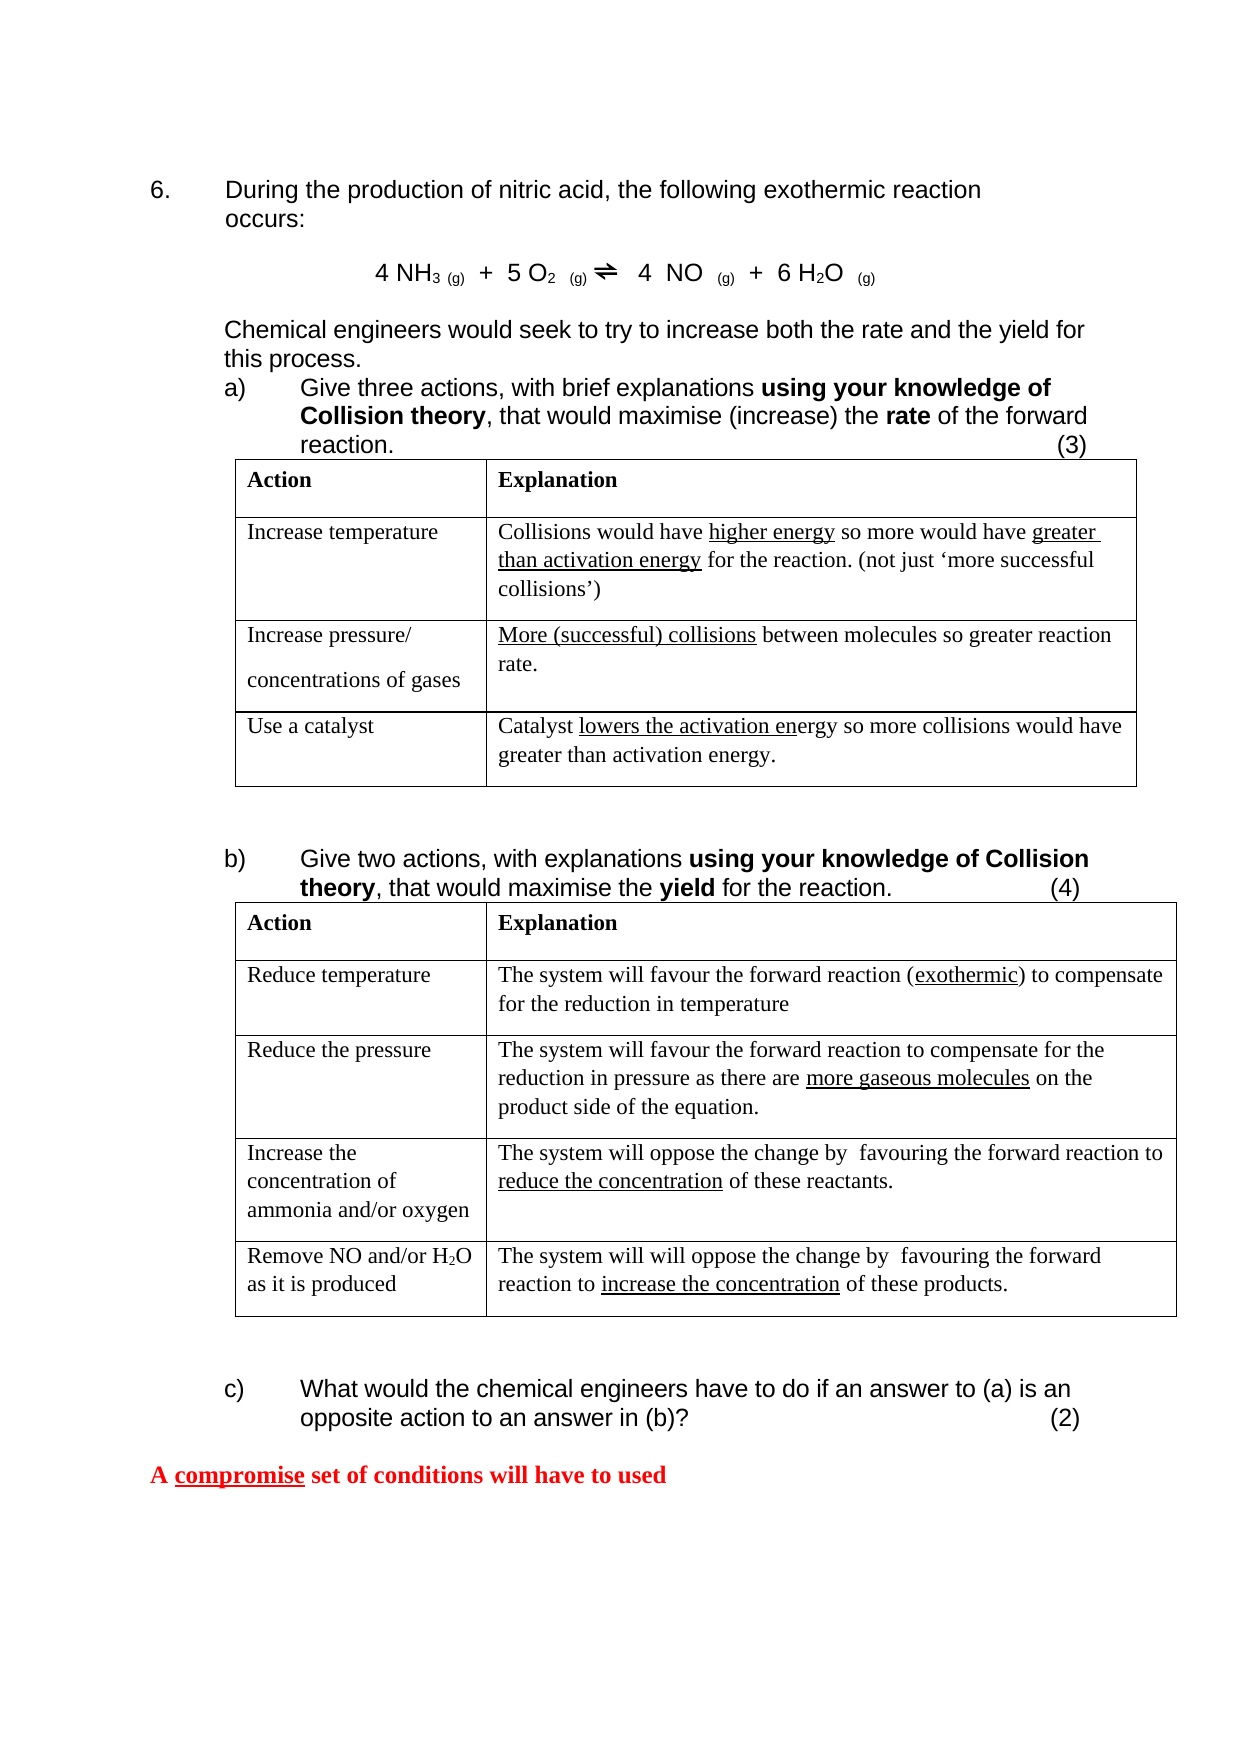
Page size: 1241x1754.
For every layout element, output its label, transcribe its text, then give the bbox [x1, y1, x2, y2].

text 4 NH3 (g) + 5 O2 (g) 4 NO (g) + 6 H2O (g) [150, 257, 1031, 315]
table_header Action [236, 903, 486, 960]
table_cell Reduce the pressure [236, 1036, 486, 1138]
table_header Explanation [487, 460, 1136, 517]
table_cell Use a catalyst [236, 713, 486, 786]
table_cell The system will favour the forward reaction (exothermic) to compensate for the reduction in temperature [487, 961, 1176, 1035]
text A compromise set of conditions will have to used [150, 1460, 1090, 1489]
table_cell The system will favour the forward reaction to compensate for the reduction in pressure as there are more gaseous molecules on the product side of the equation. [487, 1036, 1176, 1138]
table_cell Remove NO and/or H2O as it is produced [236, 1242, 486, 1316]
list What would the chemical engineers have to do if an answer to (a) is an opposite action to an answer in (b)? (2) [224, 1374, 1090, 1432]
table_cell Increase pressure/ concentrations of gases [236, 621, 486, 711]
list Give two actions, with explanations using your knowledge of Collision theory, that would maximise the yield for the reaction. (4) [224, 844, 1090, 902]
table_cell Increase the concentration of ammonia and/or oxygen [236, 1139, 486, 1241]
list During the production of nitric acid, the following exothermic reaction occurs: [150, 175, 1031, 232]
table_cell Collisions would have higher energy so more would have greater than activation energy for the reaction. (not just ‘more successful collisions’) [487, 518, 1136, 620]
list Give three actions, with brief explanations using your knowledge of Collision theory, that would maximise (increase) the rate of the forward reaction. (3) [224, 372, 1090, 459]
table_cell Reduce temperature [236, 961, 486, 1035]
text Chemical engineers would seek to try to increase both the rate and the yield for this process. [150, 315, 1090, 372]
table_cell Increase temperature [236, 518, 486, 620]
table_cell More (successful) collisions between molecules so greater reaction rate. [487, 621, 1136, 711]
table_header Explanation [487, 903, 1176, 960]
table_cell The system will will oppose the change by favouring the forward reaction to increase the concentration of these products. [487, 1242, 1176, 1316]
table_header Action [236, 460, 486, 517]
table_cell Catalyst lowers the activation energy so more collisions would have greater than activation energy. [487, 713, 1136, 786]
table_cell The system will oppose the change by favouring the forward reaction to reduce the concentration of these reactants. [487, 1139, 1176, 1241]
